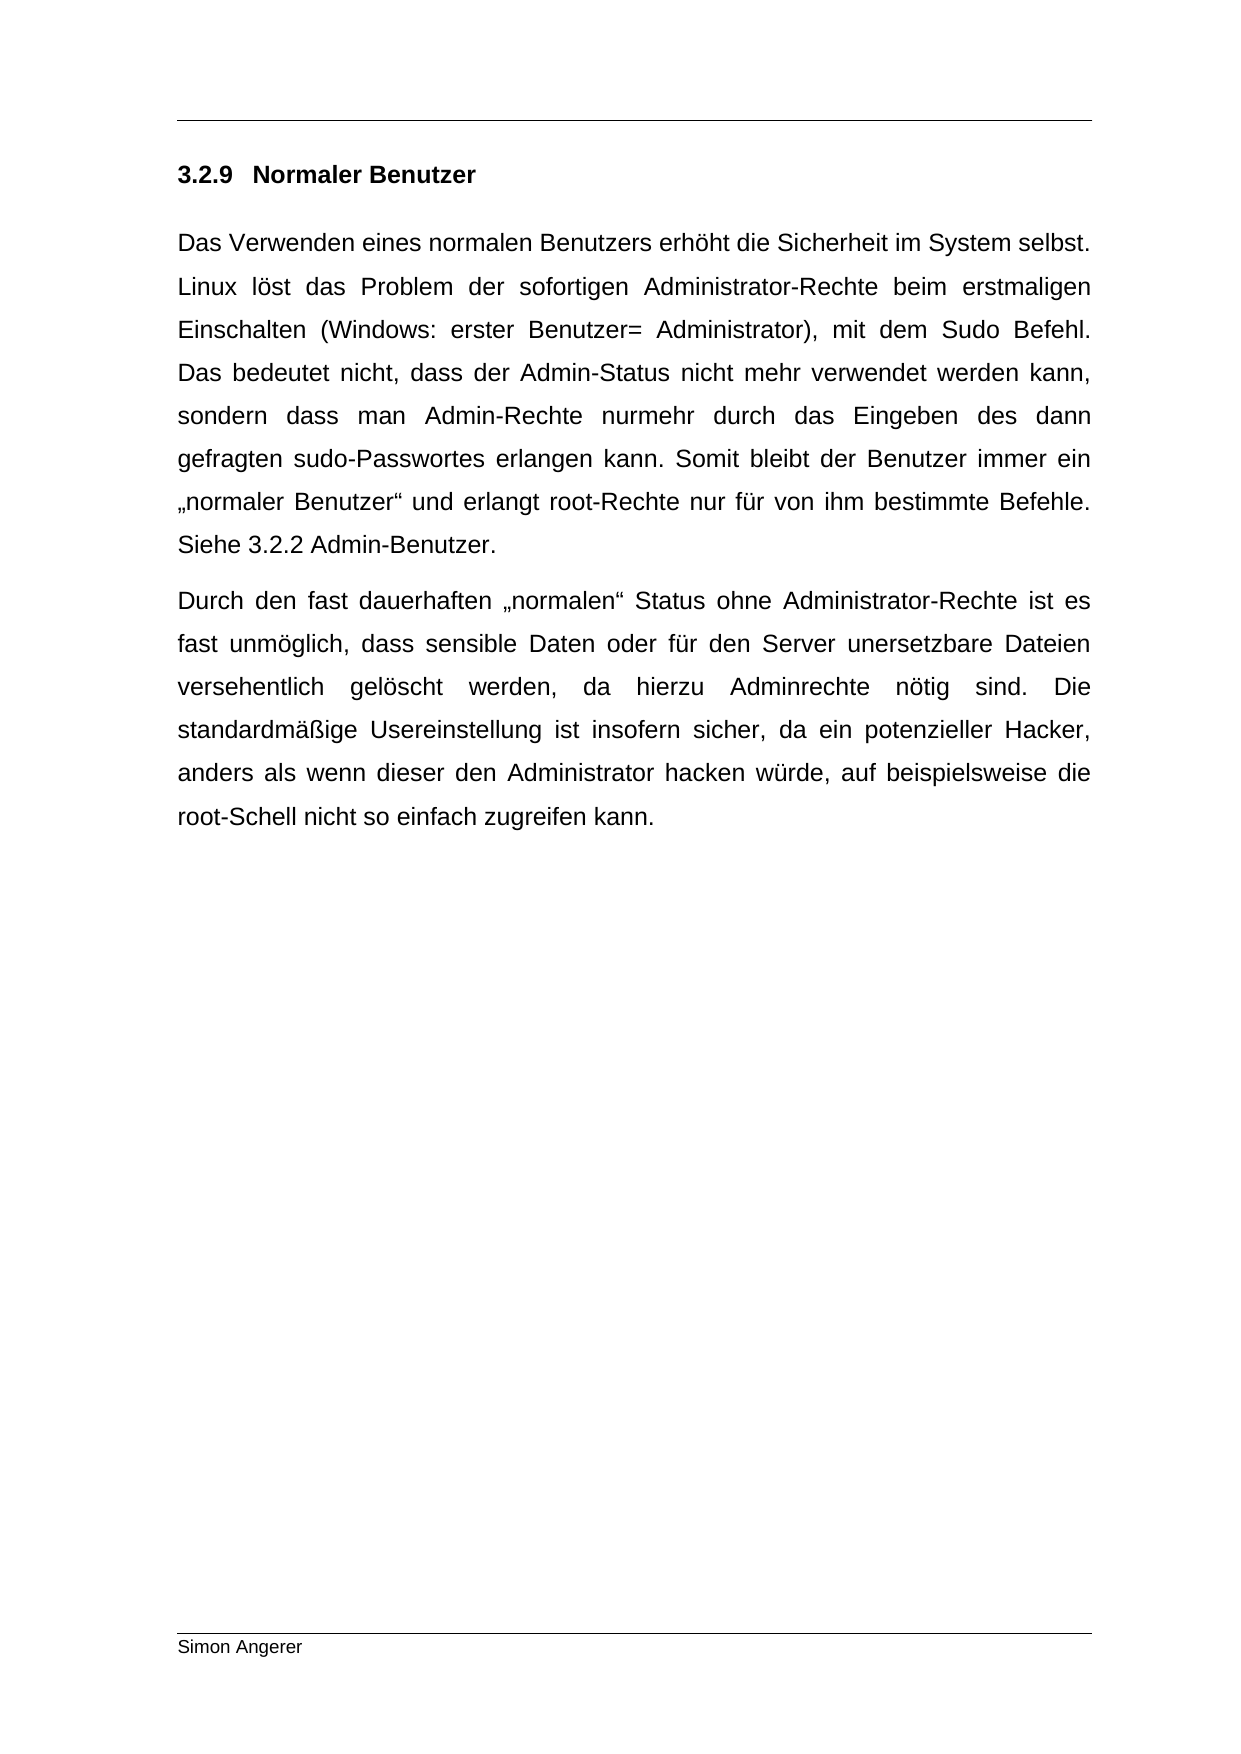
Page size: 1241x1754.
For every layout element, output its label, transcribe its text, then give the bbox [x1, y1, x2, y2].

text Das Verwenden eines normalen Benutzers erhöht die Sicherheit im System selbst. Linux löst das Problem der sofortigen Administrator-Rechte beim erstmaligen Einschalten (Windows: erster Benutzer= Administrator), mit dem Sudo Befehl. Das bedeutet nicht, dass der Admin-Status nicht mehr verwendet werden kann, sondern dass man Admin-Rechte nurmehr durch das Eingeben des dann gefragten sudo-Passwortes erlangen kann. Somit bleibt der Benutzer immer ein „normaler Benutzer“ und erlangt root-Rechte nur für von ihm bestimmte Befehle. Siehe 3.2.2 Admin-Benutzer. [177, 228, 1092, 559]
subtitle Normaler Benutzer [177, 160, 1092, 189]
text Durch den fast dauerhaften „normalen“ Status ohne Administrator-Rechte ist es fast unmöglich, dass sensible Daten oder für den Server unersetzbare Dateien versehentlich gelöscht werden, da hierzu Adminrechte nötig sind. Die standardmäßige Usereinstellung ist insofern sicher, da ein potenzieller Hacker, anders als wenn dieser den Administrator hacken würde, auf beispielsweise die root-Schell nicht so einfach zugreifen kann. [177, 586, 1092, 830]
